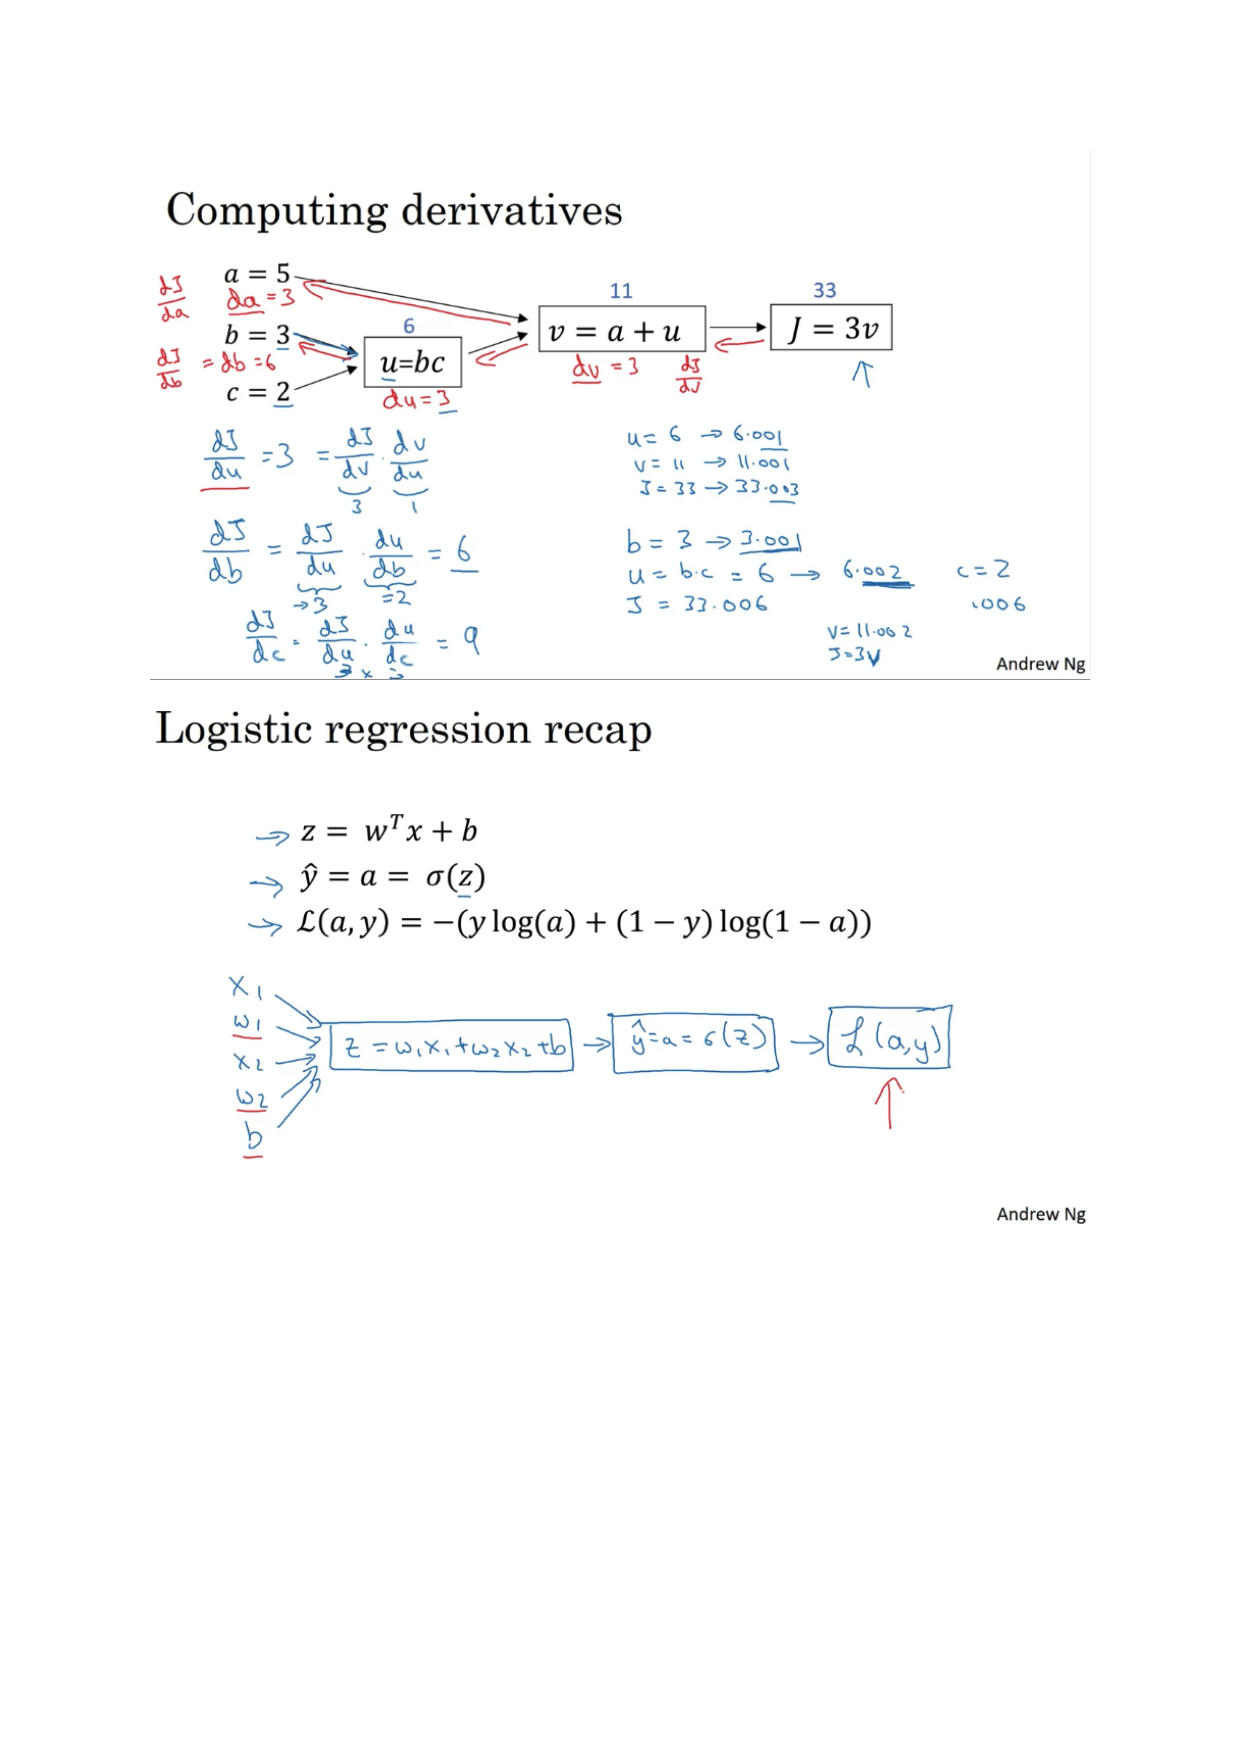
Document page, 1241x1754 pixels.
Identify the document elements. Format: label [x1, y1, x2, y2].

picture [150, 150, 1091, 680]
picture [150, 704, 1091, 1227]
